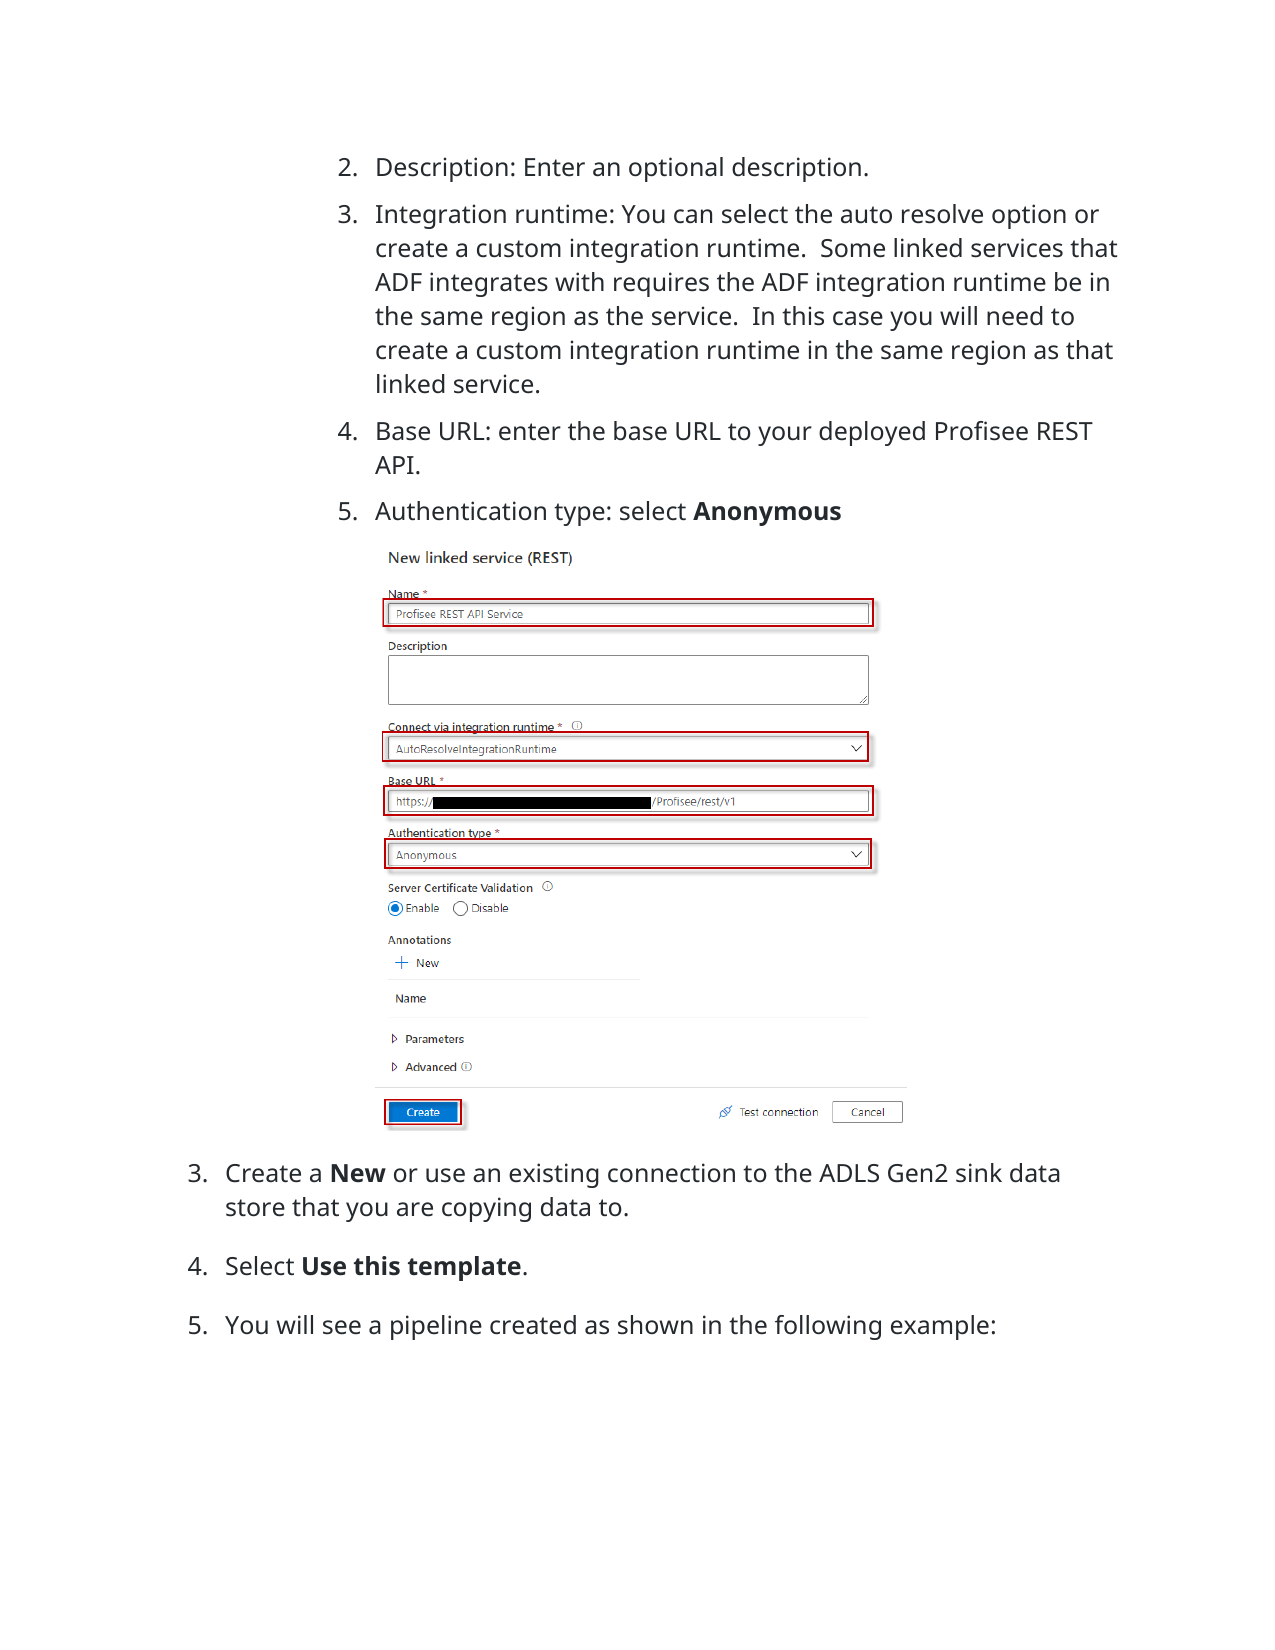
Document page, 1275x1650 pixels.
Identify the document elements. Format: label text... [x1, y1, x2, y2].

list You will see a pipeline created as shown in the following example: [187, 1308, 1125, 1342]
list Description: Enter an optional description. [337, 150, 1125, 184]
list Integration runtime: You can select the auto resolve option or create a custom integration runtime. Some linked services that ADF integrates with requires the ADF integration runtime be in the same region as the service. In this case you will need to create a custom integration runtime in the same region as that linked service. [337, 197, 1125, 401]
picture [375, 540, 907, 1131]
list Authentication type: select Anonymous [337, 494, 1125, 528]
list Create a New or use an existing connection to the ADLS Gen2 sink data store that you are copying data to. [187, 1156, 1125, 1224]
list Select Use this template. [187, 1249, 1125, 1283]
list Base URL: enter the base URL to your deployed Profisee REST API. [337, 413, 1125, 482]
